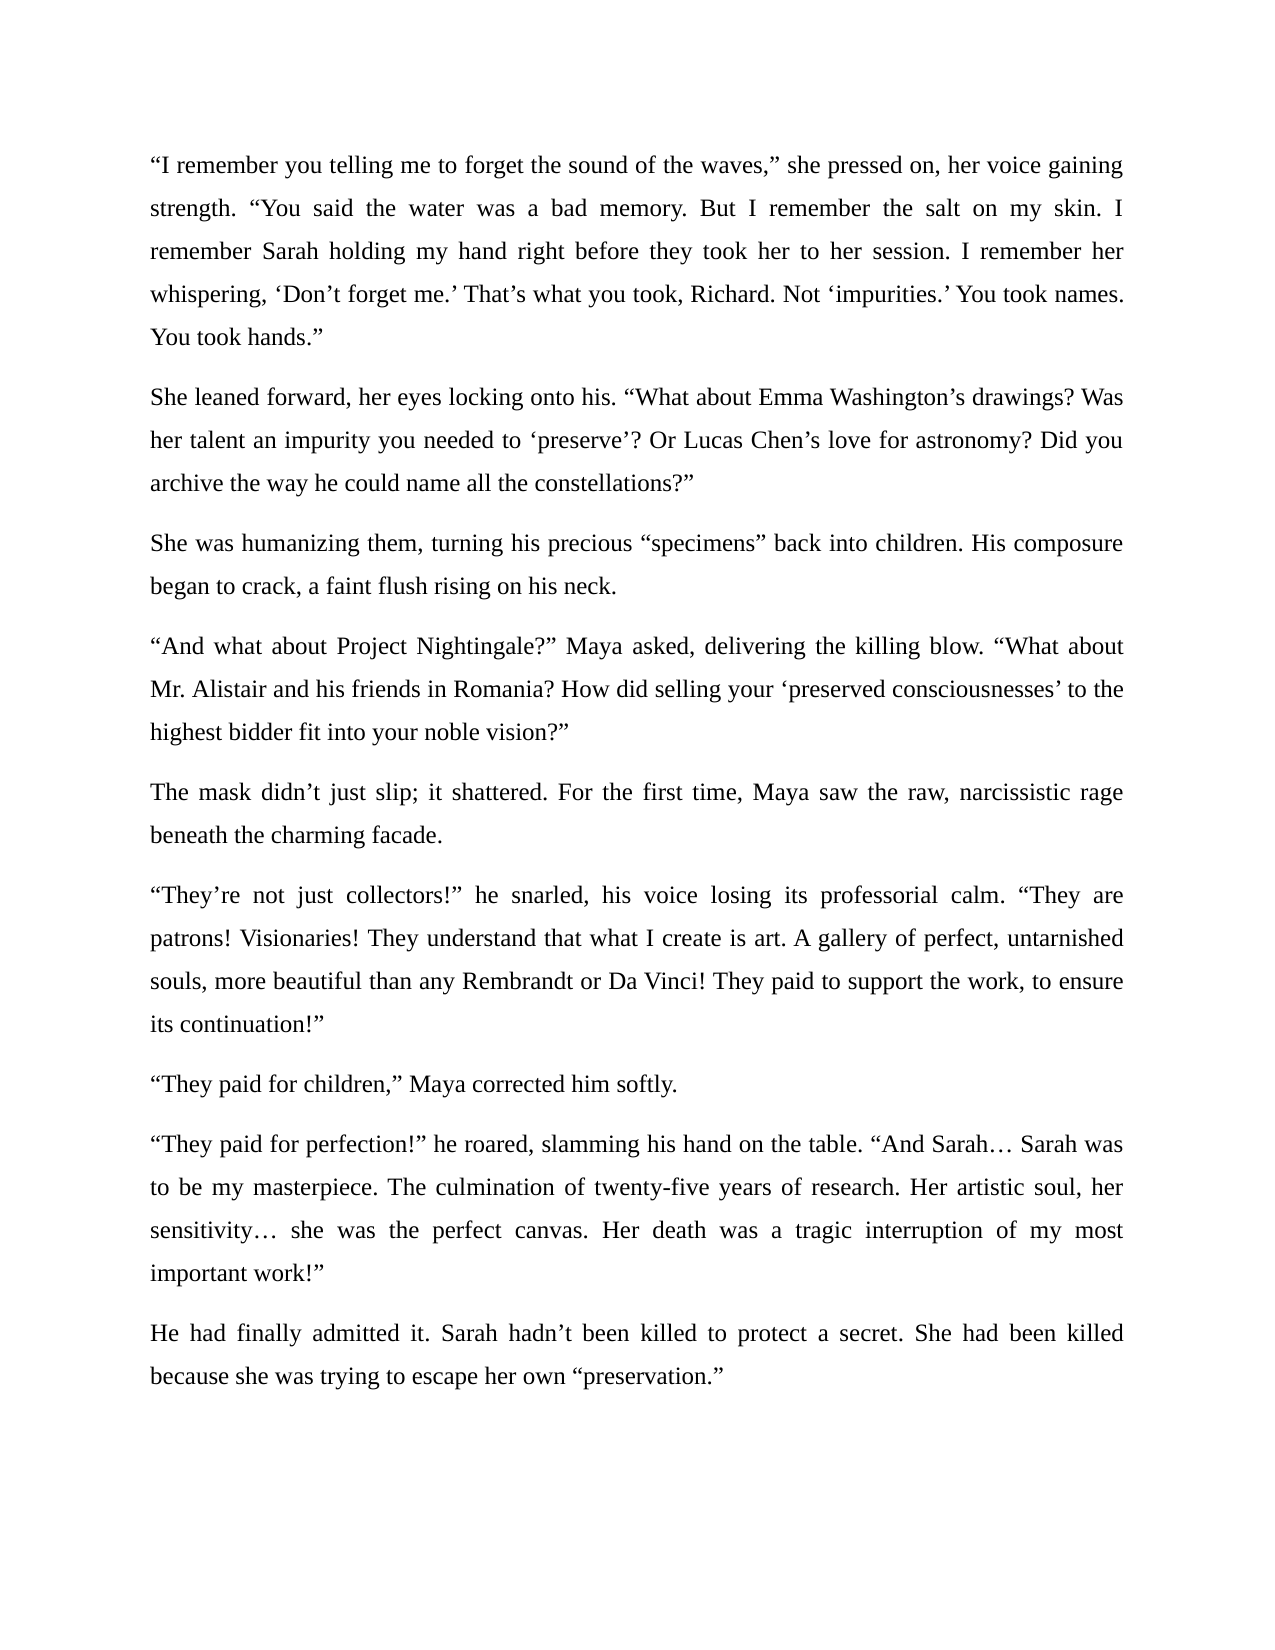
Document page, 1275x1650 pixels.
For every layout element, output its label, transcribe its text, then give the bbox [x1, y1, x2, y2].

text “They paid for children,” Maya corrected him softly. [150, 1069, 1125, 1098]
text “They’re not just collectors!” he snarled, his voice losing its professorial calm. “They are patrons! Visionaries! They understand that what I create is art. A gallery of perfect, untarnished souls, more beautiful than any Rembrandt or Da Vinci! They paid to support the work, to ensure its continuation!” [150, 880, 1125, 1038]
text “And what about Project Nightingale?” Maya asked, delivering the killing blow. “What about Mr. Alistair and his friends in Romania? How did selling your ‘preserved consciousnesses’ to the highest bidder fit into your noble vision?” [150, 631, 1125, 746]
text “I remember you telling me to forget the sound of the waves,” she pressed on, her voice gaining strength. “You said the water was a bad memory. But I remember the salt on my skin. I remember Sarah holding my hand right before they took her to her session. I remember her whispering, ‘Don’t forget me.’ That’s what you took, Richard. Not ‘impurities.’ You took names. You took hands.” [150, 150, 1125, 351]
text “They paid for perfection!” he roared, slamming his hand on the table. “And Sarah… Sarah was to be my masterpiece. The culmination of twenty-five years of research. Her artistic soul, her sensitivity… she was the perfect canvas. Her death was a tragic interruption of my most important work!” [150, 1129, 1125, 1287]
text The mask didn’t just slip; it shattered. For the first time, Maya saw the raw, narcissistic rage beneath the charming facade. [150, 777, 1125, 849]
text She leaned forward, her eyes locking onto his. “What about Emma Washington’s drawings? Was her talent an impurity you needed to ‘preserve’? Or Lucas Chen’s love for astronomy? Did you archive the way he could name all the constellations?” [150, 382, 1125, 497]
text She was humanizing them, turning his precious “specimens” back into children. His composure began to crack, a faint flush rising on his neck. [150, 528, 1125, 600]
text He had finally admitted it. Sarah hadn’t been killed to protect a secret. She had been killed because she was trying to escape her own “preservation.” [150, 1318, 1125, 1390]
